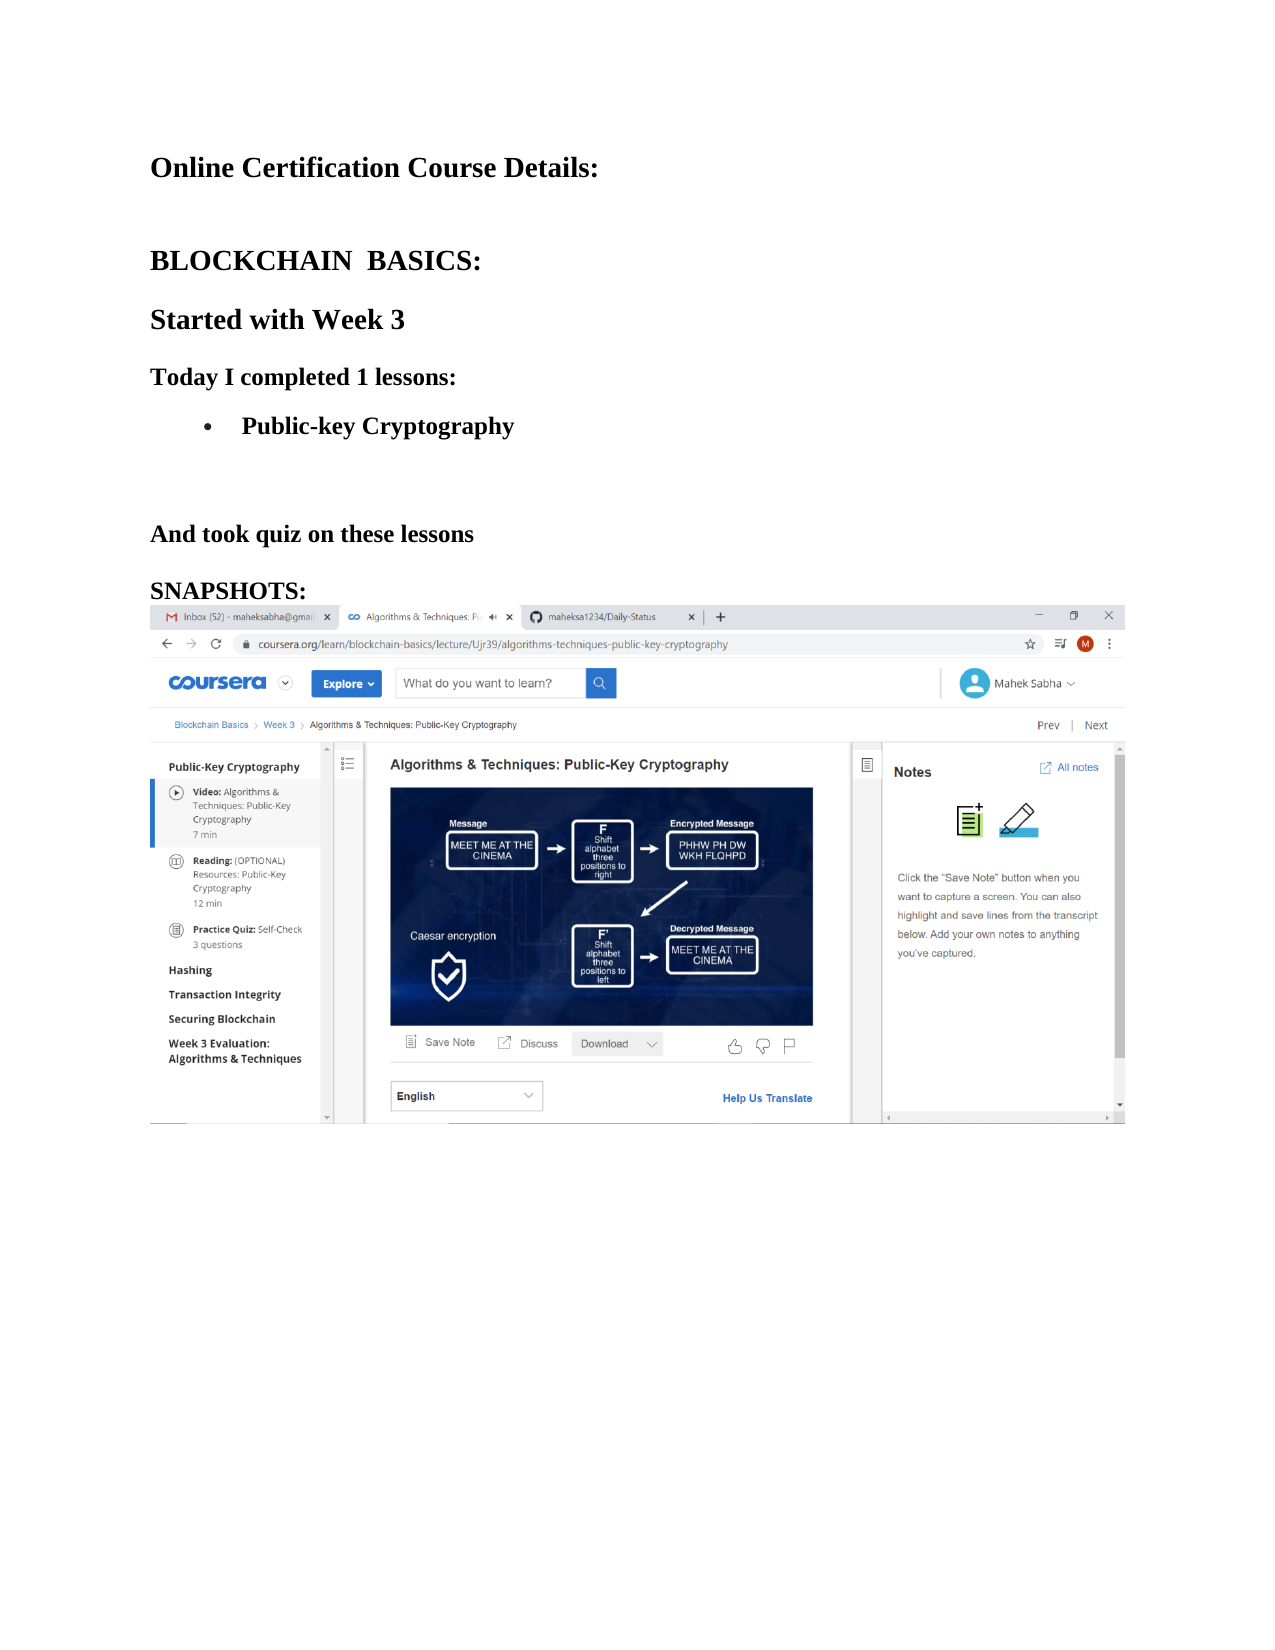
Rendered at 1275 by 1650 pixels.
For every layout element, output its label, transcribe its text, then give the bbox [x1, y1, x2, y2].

picture [150, 605, 1125, 1124]
text Today I completed 1 lessons: [150, 362, 1125, 390]
text BLOCKCHAIN BASICS: [150, 243, 1125, 276]
text Started with Week 3 [150, 302, 1125, 336]
text And took quiz on these lessons [150, 519, 1125, 547]
text SNAPSHOTS: [150, 576, 1125, 605]
subtitle Public-key Cryptography [204, 411, 1125, 440]
text Online Certification Course Details: [150, 150, 1125, 183]
